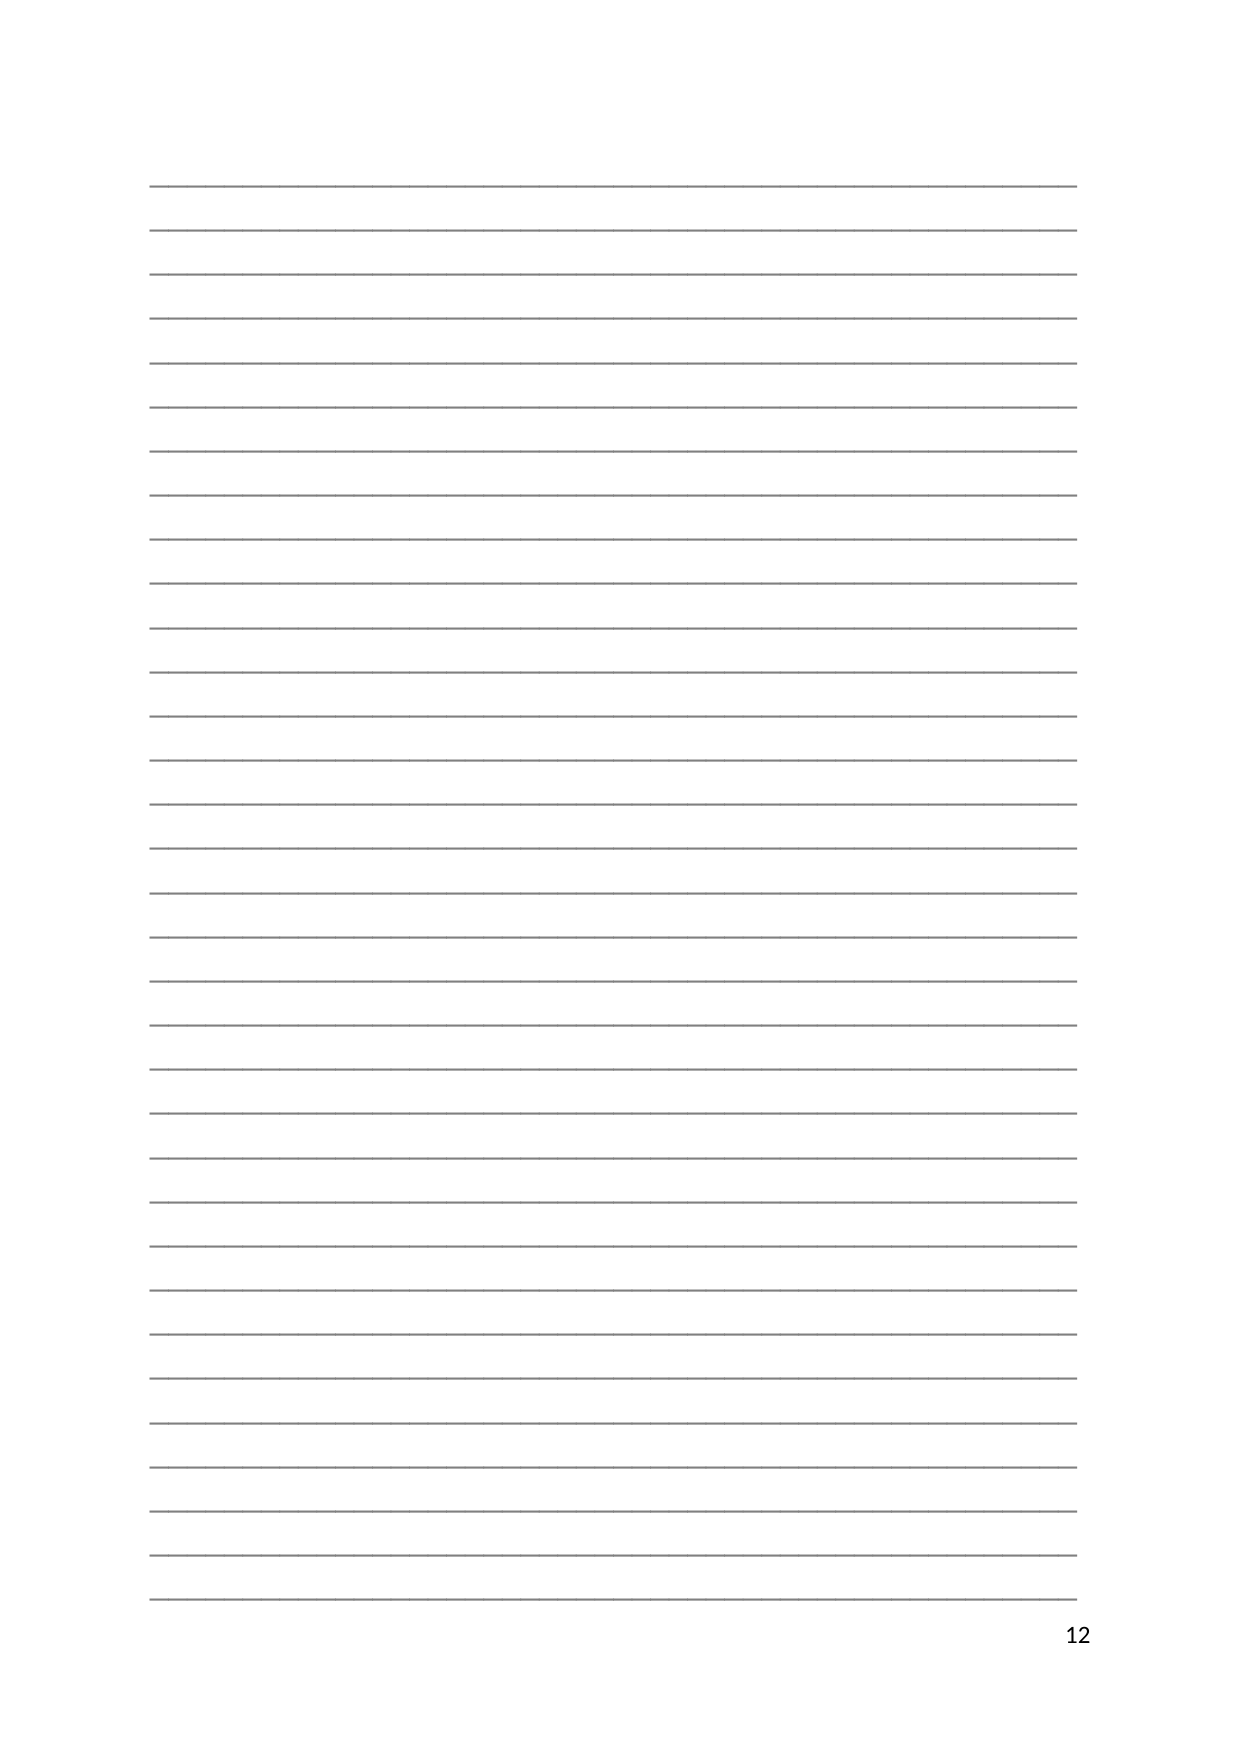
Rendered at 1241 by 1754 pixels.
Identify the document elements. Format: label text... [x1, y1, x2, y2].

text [150, 150, 1090, 718]
text ________________________________________________________________________________________________________________________________________________________________________________________________________ [150, 1431, 1090, 1602]
